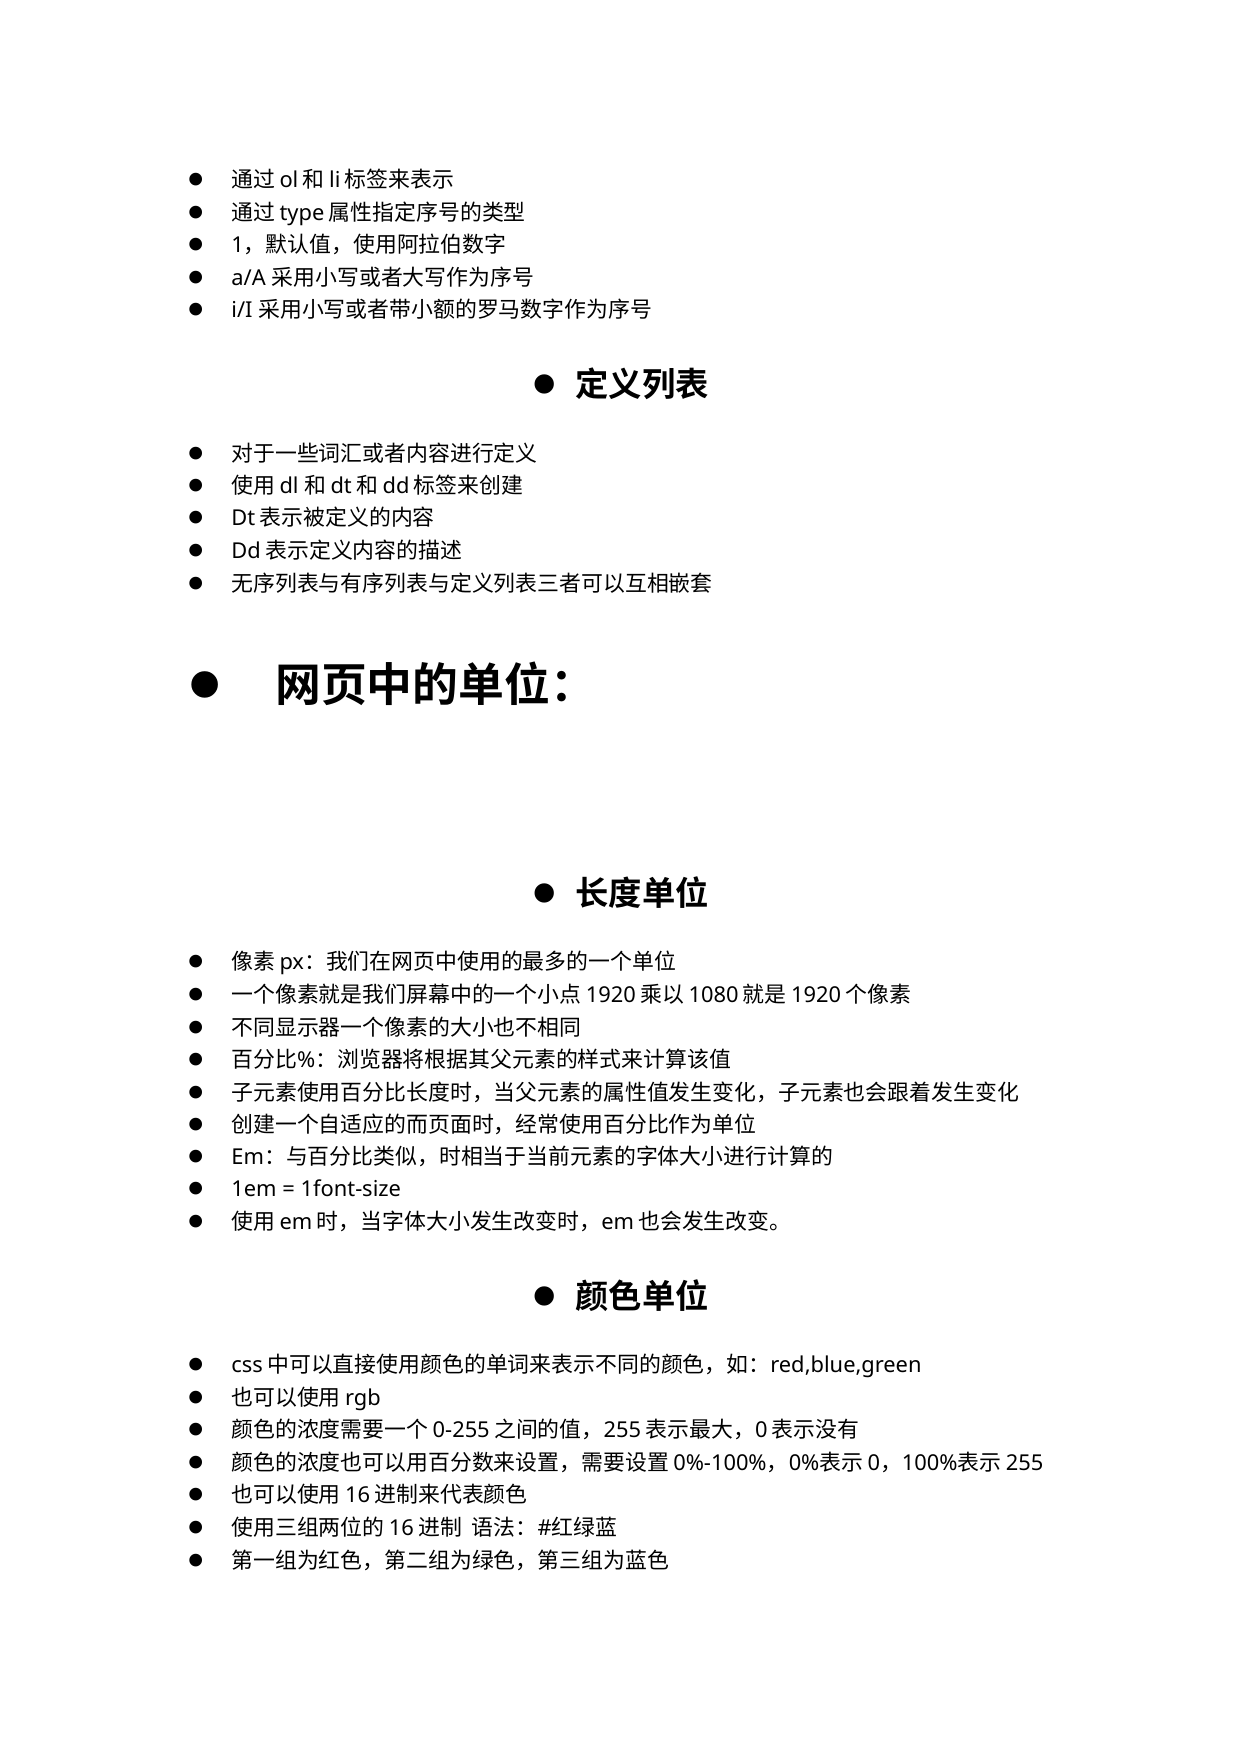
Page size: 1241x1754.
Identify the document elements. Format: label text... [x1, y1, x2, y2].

list 也可以使用rgb [187, 1380, 1053, 1412]
subtitle 颜色单位 [187, 1262, 1053, 1327]
list Em：与百分比类似，时相当于当前元素的字体大小进行计算的 [187, 1139, 1053, 1172]
list a/A 采用小写或者大写作为序号 [187, 259, 1053, 292]
subtitle 网页中的单位： [187, 633, 1053, 731]
list 颜色的浓度也可以用百分数来设置，需要设置0%-100%，0%表示0，100%表示255 [187, 1445, 1053, 1477]
list 也可以使用16进制来代表颜色 [187, 1477, 1053, 1510]
list 使用三组两位的16进制 语法：#红绿蓝 [187, 1510, 1053, 1542]
list 不同显示器一个像素的大小也不相同 [187, 1009, 1053, 1042]
list 使用em时，当字体大小发生改变时，em也会发生改变。 [187, 1204, 1053, 1237]
list 一个像素就是我们屏幕中的一个小点1920乘以1080就是1920个像素 [187, 977, 1053, 1009]
list Dd表示定义内容的描述 [187, 533, 1053, 565]
list css中可以直接使用颜色的单词来表示不同的颜色，如：red,blue,green [187, 1347, 1053, 1380]
list i/I 采用小写或者带小额的罗马数字作为序号 [187, 292, 1053, 324]
list 通过ol和li标签来表示 [187, 162, 1053, 194]
subtitle 定义列表 [187, 349, 1053, 414]
list 颜色的浓度需要一个0-255之间的值，255表示最大，0表示没有 [187, 1412, 1053, 1445]
list 1em = 1font-size [187, 1172, 1053, 1204]
list 百分比%：浏览器将根据其父元素的样式来计算该值 [187, 1042, 1053, 1074]
list 1，默认值，使用阿拉伯数字 [187, 227, 1053, 259]
subtitle 长度单位 [187, 858, 1053, 923]
list 对于一些词汇或者内容进行定义 [187, 435, 1053, 468]
list 创建一个自适应的而页面时，经常使用百分比作为单位 [187, 1107, 1053, 1139]
list 无序列表与有序列表与定义列表三者可以互相嵌套 [187, 565, 1053, 598]
list 像素px：我们在网页中使用的最多的一个单位 [187, 944, 1053, 977]
list 第一组为红色，第二组为绿色，第三组为蓝色 [187, 1542, 1053, 1575]
list 子元素使用百分比长度时，当父元素的属性值发生变化，子元素也会跟着发生变化 [187, 1074, 1053, 1107]
list Dt表示被定义的内容 [187, 500, 1053, 533]
list 通过type属性指定序号的类型 [187, 194, 1053, 227]
list 使用dl 和dt和dd标签来创建 [187, 468, 1053, 500]
